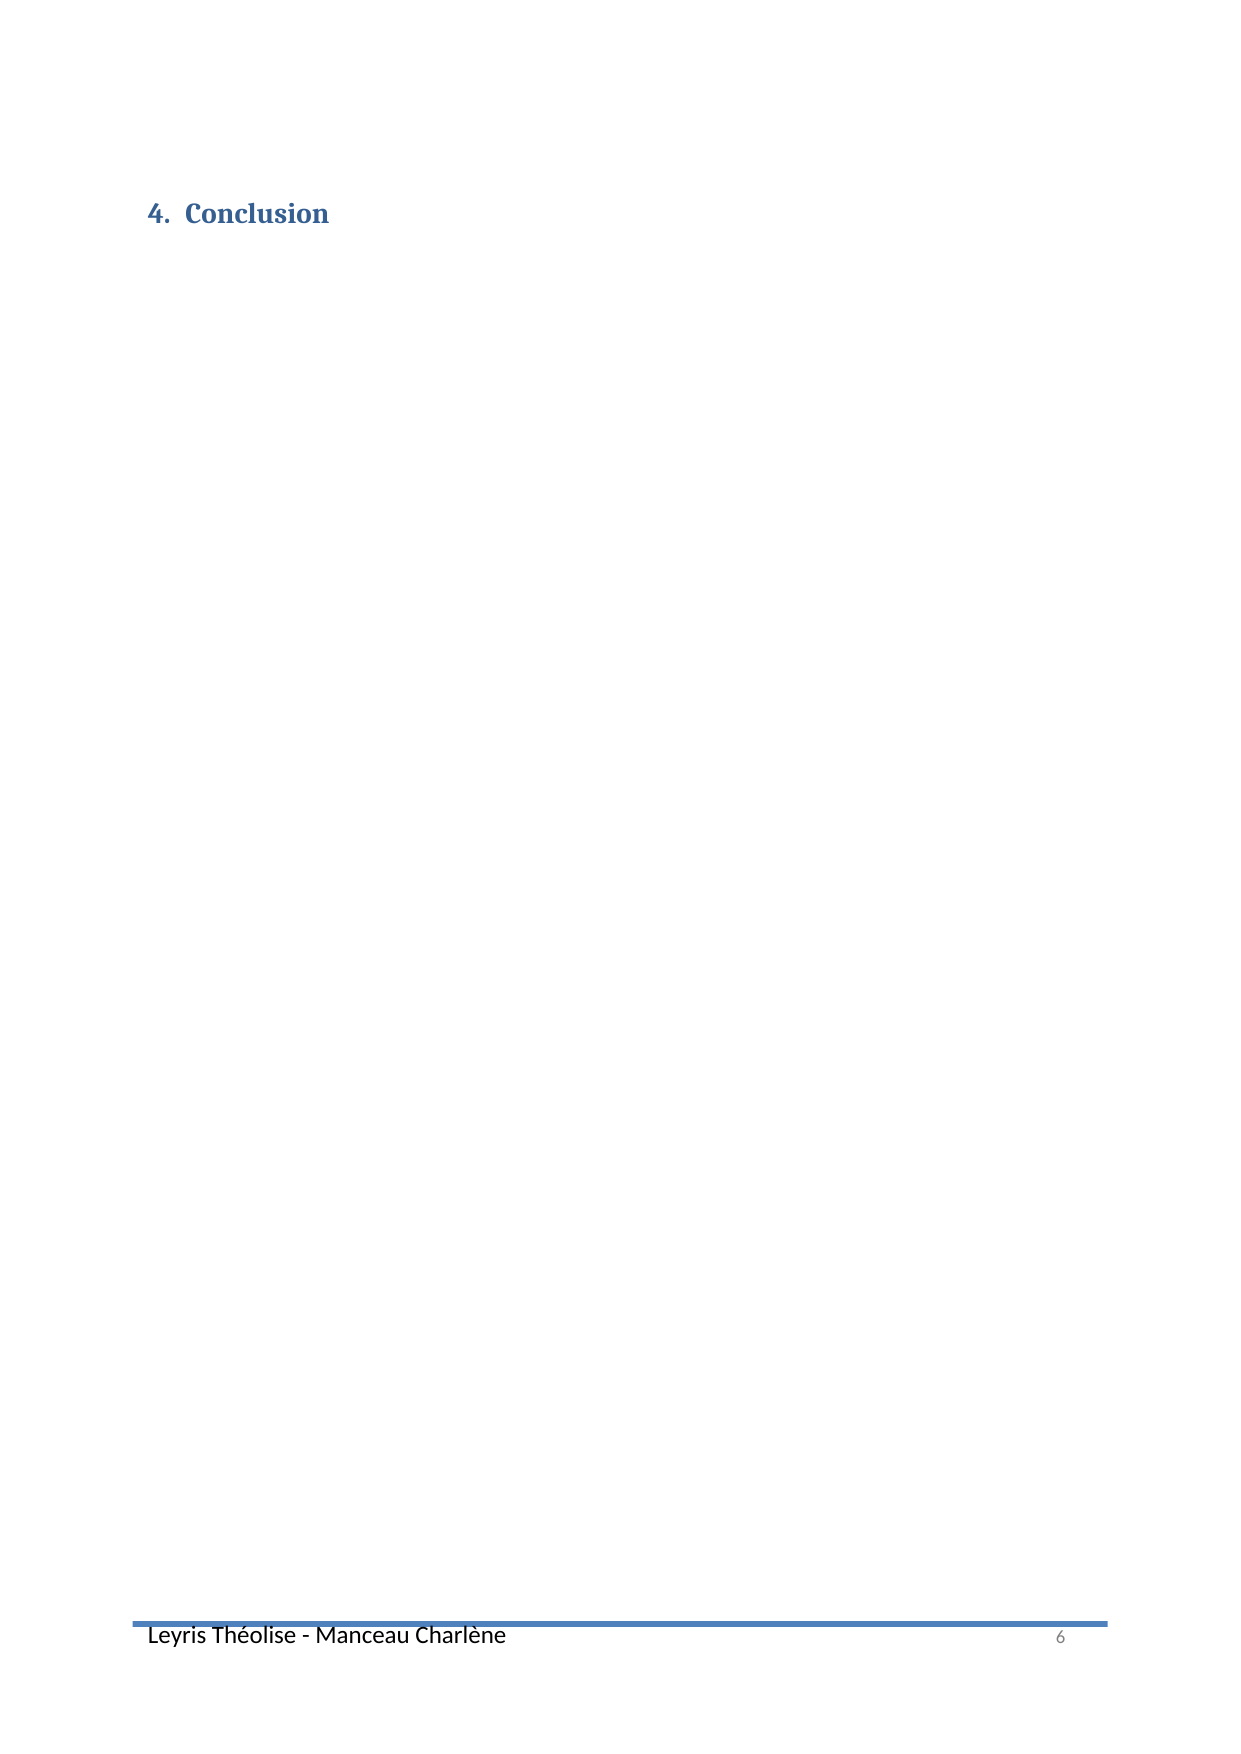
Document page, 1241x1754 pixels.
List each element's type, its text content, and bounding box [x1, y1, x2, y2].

subtitle Conclusion [148, 198, 1092, 231]
